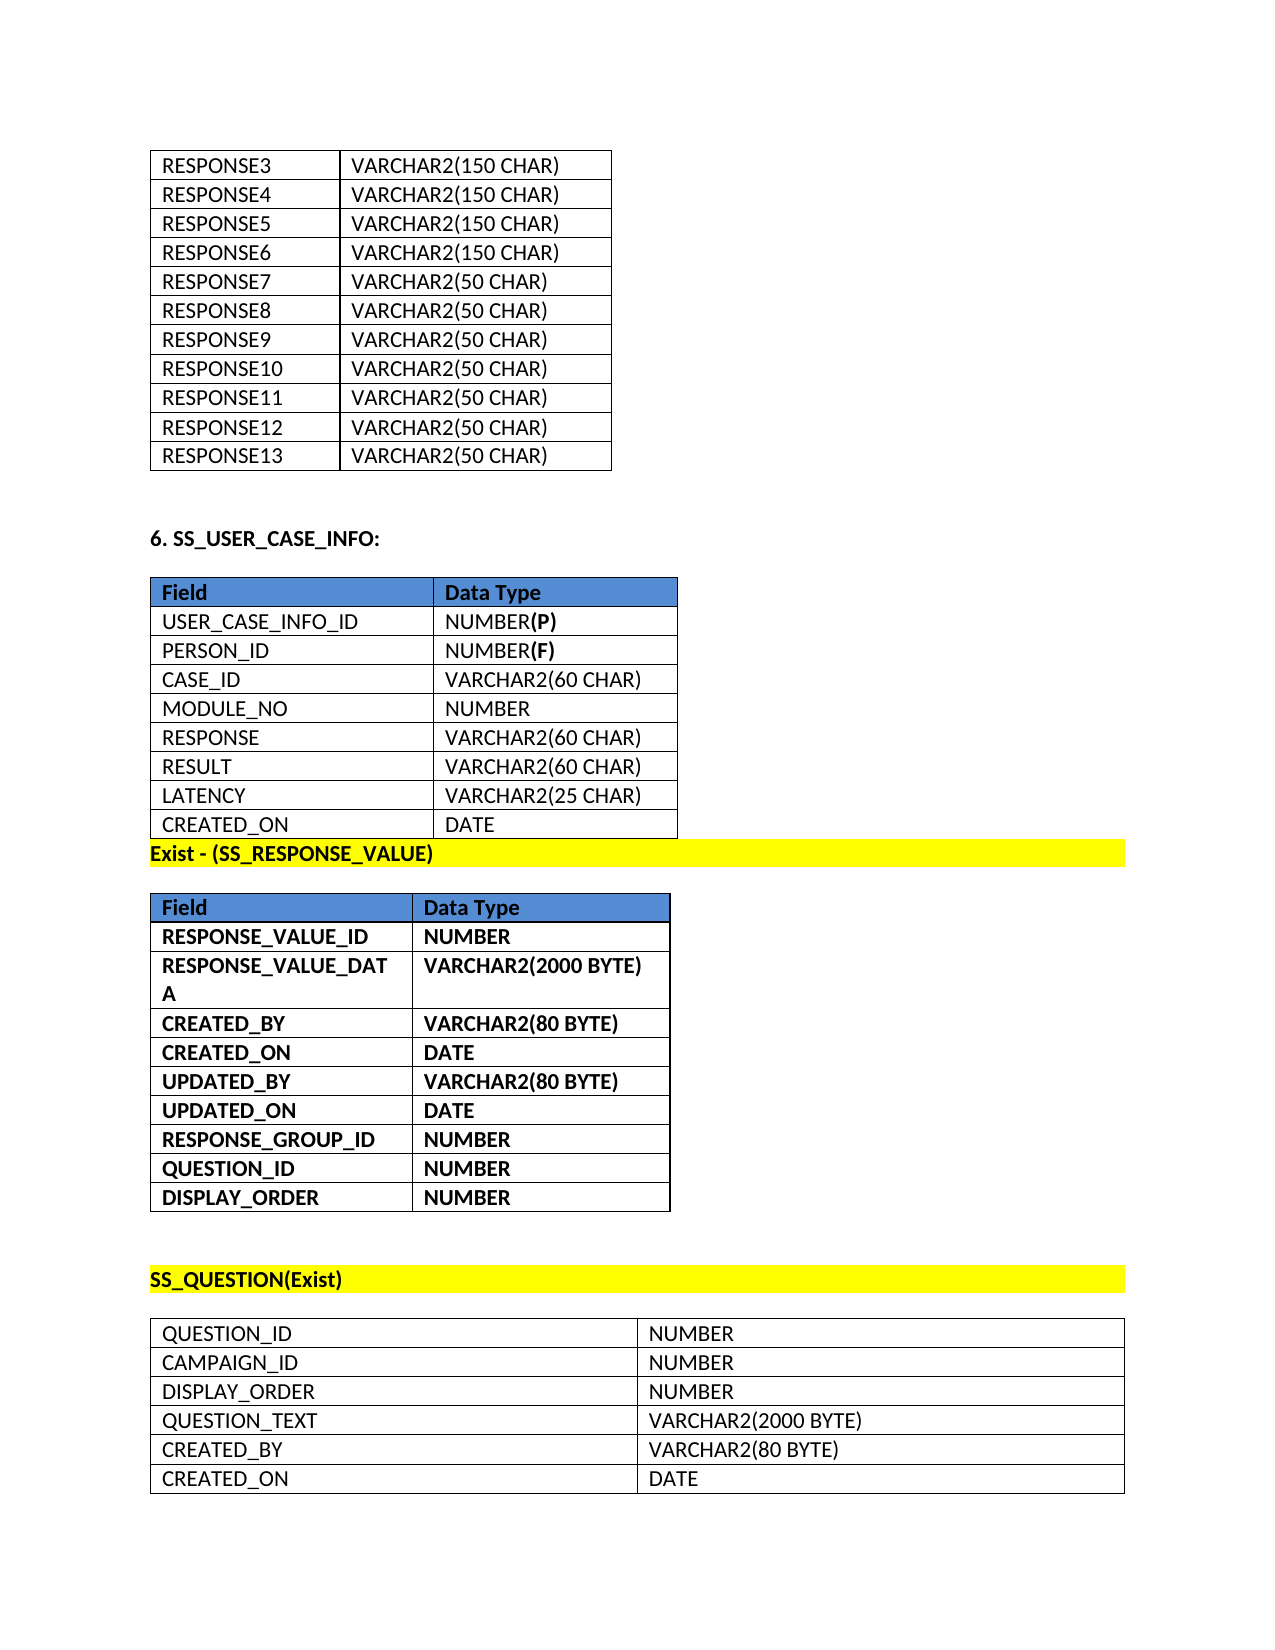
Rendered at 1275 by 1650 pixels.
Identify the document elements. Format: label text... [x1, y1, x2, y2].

table_cell NUMBER [413, 1183, 669, 1211]
table_cell NUMBER(P) [434, 607, 677, 635]
table_cell NUMBER [638, 1377, 1124, 1405]
table_cell VARCHAR2(50 CHAR) [341, 296, 611, 324]
table_cell VARCHAR2(150 CHAR) [341, 180, 611, 208]
table_cell CAMPAIGN_ID [151, 1348, 637, 1376]
table_cell DATE [413, 1096, 669, 1124]
table_cell LATENCY [151, 781, 433, 809]
table_cell RESPONSE9 [151, 325, 339, 353]
table_cell VARCHAR2(60 CHAR) [434, 752, 677, 780]
table_cell QUESTION_TEXT [151, 1406, 637, 1434]
text 6. SS_USER_CASE_INFO: [150, 524, 1125, 552]
table_cell UPDATED_ON [151, 1096, 412, 1124]
table_cell PERSON_ID [151, 636, 433, 664]
table_cell CREATED_BY [151, 1009, 412, 1037]
table_cell CREATED_ON [151, 810, 433, 838]
table_cell MODULE_NO [151, 694, 433, 722]
table_cell RESPONSE_GROUP_ID [151, 1125, 412, 1153]
table_cell VARCHAR2(2000 BYTE) [638, 1406, 1124, 1434]
table_cell VARCHAR2(50 CHAR) [341, 413, 611, 441]
table_cell NUMBER [413, 1154, 669, 1182]
table_cell CREATED_ON [151, 1038, 412, 1066]
table_cell CASE_ID [151, 665, 433, 693]
table_cell VARCHAR2(25 CHAR) [434, 781, 677, 809]
table_cell RESPONSE8 [151, 296, 339, 324]
table_cell NUMBER [413, 923, 669, 951]
table_cell VARCHAR2(150 CHAR) [341, 238, 611, 266]
table_cell VARCHAR2(50 CHAR) [341, 384, 611, 412]
table_cell QUESTION_ID [151, 1154, 412, 1182]
table_cell VARCHAR2(60 CHAR) [434, 665, 677, 693]
table_cell VARCHAR2(80 BYTE) [413, 1067, 669, 1095]
table_cell CREATED_ON [151, 1465, 637, 1492]
table_cell NUMBER [638, 1348, 1124, 1376]
table_cell CREATED_BY [151, 1435, 637, 1463]
table_cell DATE [638, 1465, 1124, 1492]
table_cell RESPONSE3 [151, 151, 339, 179]
table_header Field [151, 894, 412, 921]
table_cell VARCHAR2(60 CHAR) [434, 723, 677, 751]
table_cell VARCHAR2(50 CHAR) [341, 355, 611, 382]
table_header NUMBER [638, 1319, 1124, 1347]
table_cell VARCHAR2(50 CHAR) [341, 442, 611, 470]
table_cell RESULT [151, 752, 433, 780]
text SS_QUESTION(Exist) [150, 1265, 1125, 1293]
table_cell VARCHAR2(150 CHAR) [341, 151, 611, 179]
table_header QUESTION_ID [151, 1319, 637, 1347]
table_cell VARCHAR2(80 BYTE) [413, 1009, 669, 1037]
table_cell NUMBER(F) [434, 636, 677, 664]
table_cell RESPONSE [151, 723, 433, 751]
table_cell RESPONSE6 [151, 238, 339, 266]
table_header Data Type [434, 578, 677, 606]
table_cell DATE [413, 1038, 669, 1066]
text Exist - (SS_RESPONSE_VALUE) [150, 839, 1125, 867]
table_cell RESPONSE10 [151, 355, 339, 382]
table_cell USER_CASE_INFO_ID [151, 607, 433, 635]
table_cell RESPONSE12 [151, 413, 339, 441]
table_cell RESPONSE4 [151, 180, 339, 208]
table_cell VARCHAR2(150 CHAR) [341, 209, 611, 237]
table_cell VARCHAR2(2000 BYTE) [413, 952, 669, 1008]
table_cell DISPLAY_ORDER [151, 1377, 637, 1405]
table_cell NUMBER [434, 694, 677, 722]
table_cell RESPONSE13 [151, 442, 339, 470]
table_cell VARCHAR2(80 BYTE) [638, 1435, 1124, 1463]
table_header Data Type [413, 894, 669, 921]
table_cell RESPONSE5 [151, 209, 339, 237]
table_cell RESPONSE_VALUE_ID [151, 923, 412, 951]
table_header Field [151, 578, 433, 606]
table_cell RESPONSE_VALUE_DATA [151, 952, 412, 1008]
table_cell NUMBER [413, 1125, 669, 1153]
table_cell VARCHAR2(50 CHAR) [341, 267, 611, 295]
table_cell RESPONSE11 [151, 384, 339, 412]
table_cell VARCHAR2(50 CHAR) [341, 325, 611, 353]
table_cell DATE [434, 810, 677, 838]
table_cell RESPONSE7 [151, 267, 339, 295]
table_cell DISPLAY_ORDER [151, 1183, 412, 1211]
table_cell UPDATED_BY [151, 1067, 412, 1095]
